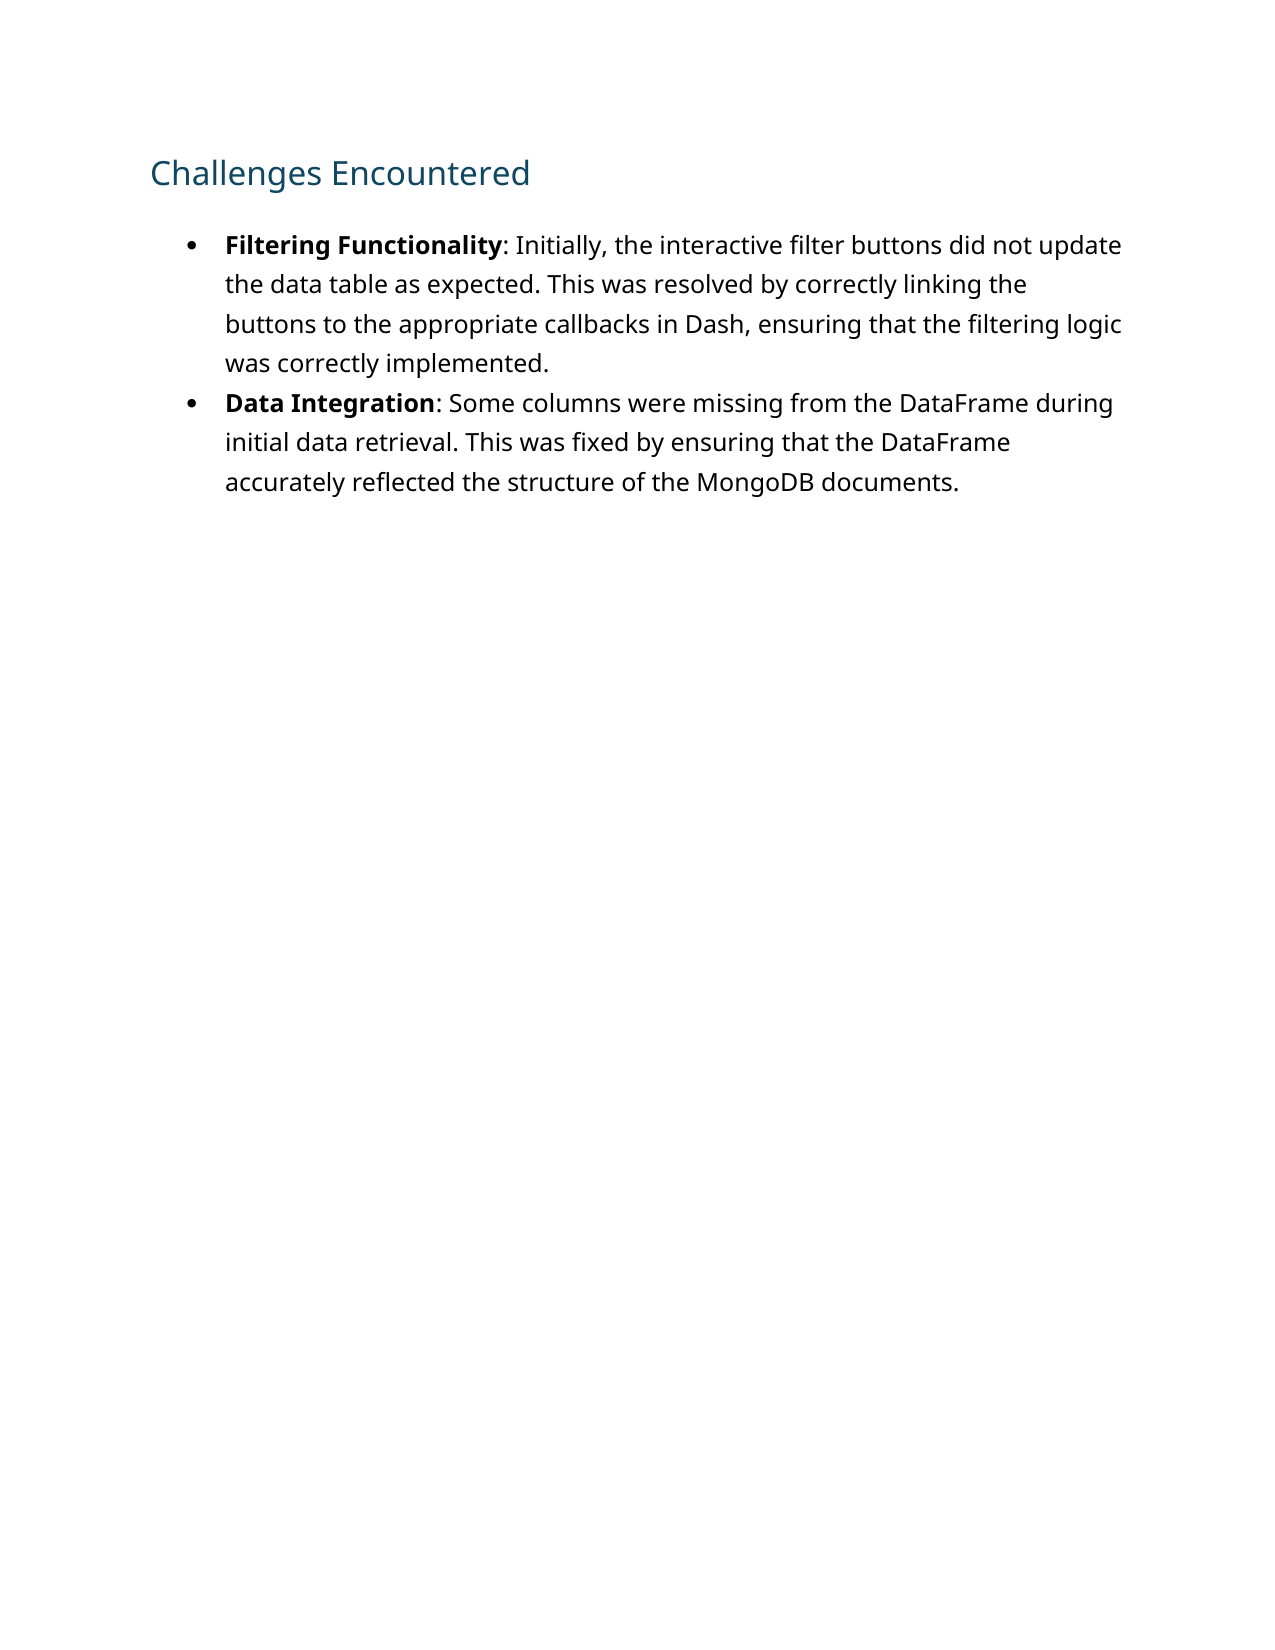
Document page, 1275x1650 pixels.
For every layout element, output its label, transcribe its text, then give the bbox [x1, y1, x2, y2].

list Filtering Functionality: Initially, the interactive filter buttons did not update the data table as expected. This was resolved by correctly linking the buttons to the appropriate callbacks in Dash, ensuring that the filtering logic was correctly implemented. [187, 228, 1125, 380]
list Data Integration: Some columns were missing from the DataFrame during initial data retrieval. This was fixed by ensuring that the DataFrame accurately reflected the structure of the MongoDB documents. [187, 386, 1125, 498]
subtitle Challenges Encountered [150, 150, 1125, 195]
